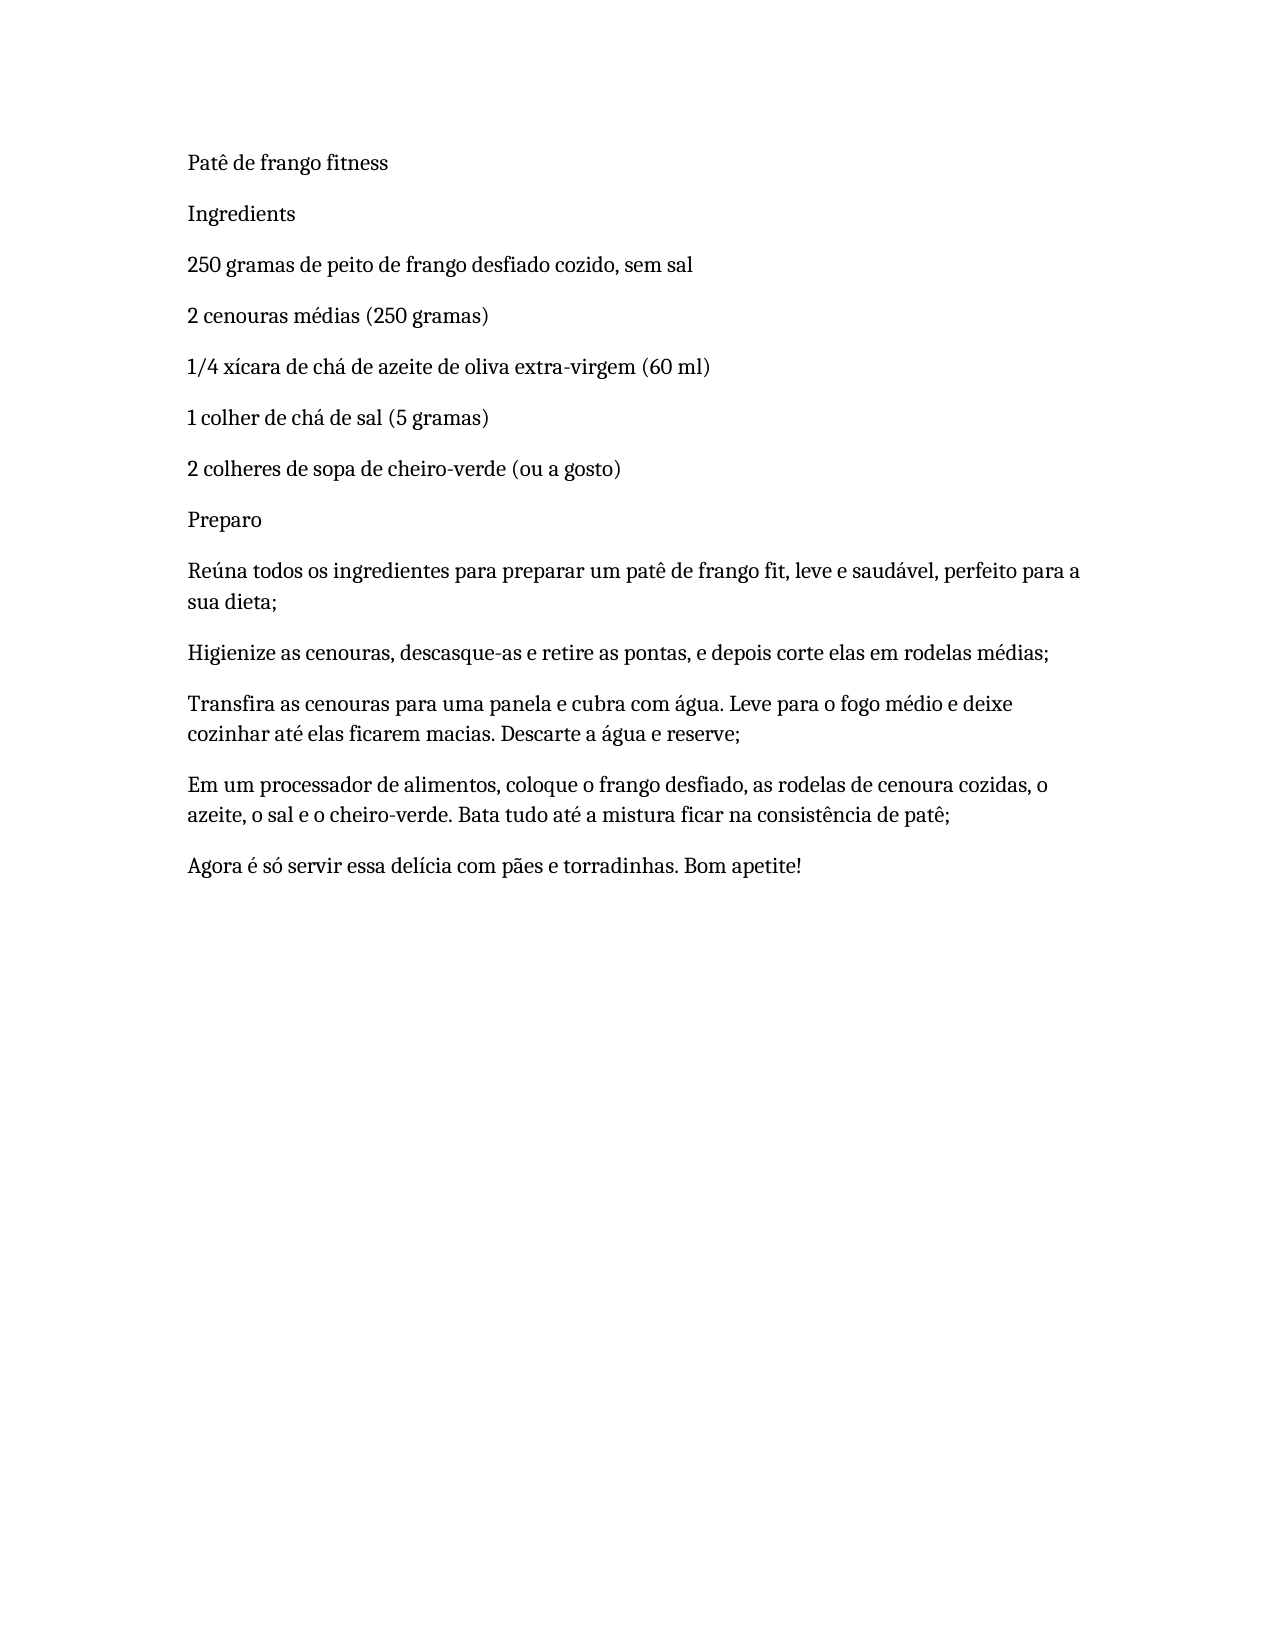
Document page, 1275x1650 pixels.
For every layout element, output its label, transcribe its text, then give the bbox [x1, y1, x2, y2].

text Preparo [187, 507, 1087, 534]
text Higienize as cenouras, descasque-as e retire as pontas, e depois corte elas em rodelas médias; [187, 639, 1087, 666]
text 2 colheres de sopa de cheiro-verde (ou a gosto) [187, 456, 1087, 483]
text Ingredients [187, 201, 1087, 227]
text Em um processador de alimentos, coloque o frango desfiado, as rodelas de cenoura cozidas, o azeite, o sal e o cheiro-verde. Bata tudo até a mistura ficar na consistência de patê; [187, 772, 1087, 828]
text 2 cenouras médias (250 gramas) [187, 303, 1087, 329]
text Patê de frango fitness [187, 150, 1087, 176]
text Reúna todos os ingredientes para preparar um patê de frango fit, leve e saudável, perfeito para a sua dieta; [187, 558, 1087, 615]
text 1 colher de chá de sal (5 gramas) [187, 405, 1087, 432]
text Transfira as cenouras para uma panela e cubra com água. Leve para o fogo médio e deixe cozinhar até elas ficarem macias. Descarte a água e reserve; [187, 691, 1087, 747]
text 250 gramas de peito de frango desfiado cozido, sem sal [187, 252, 1087, 278]
text Agora é só servir essa delícia com pães e torradinhas. Bom apetite! [187, 853, 1087, 879]
text 1/4 xícara de chá de azeite de oliva extra-virgem (60 ml) [187, 354, 1087, 381]
